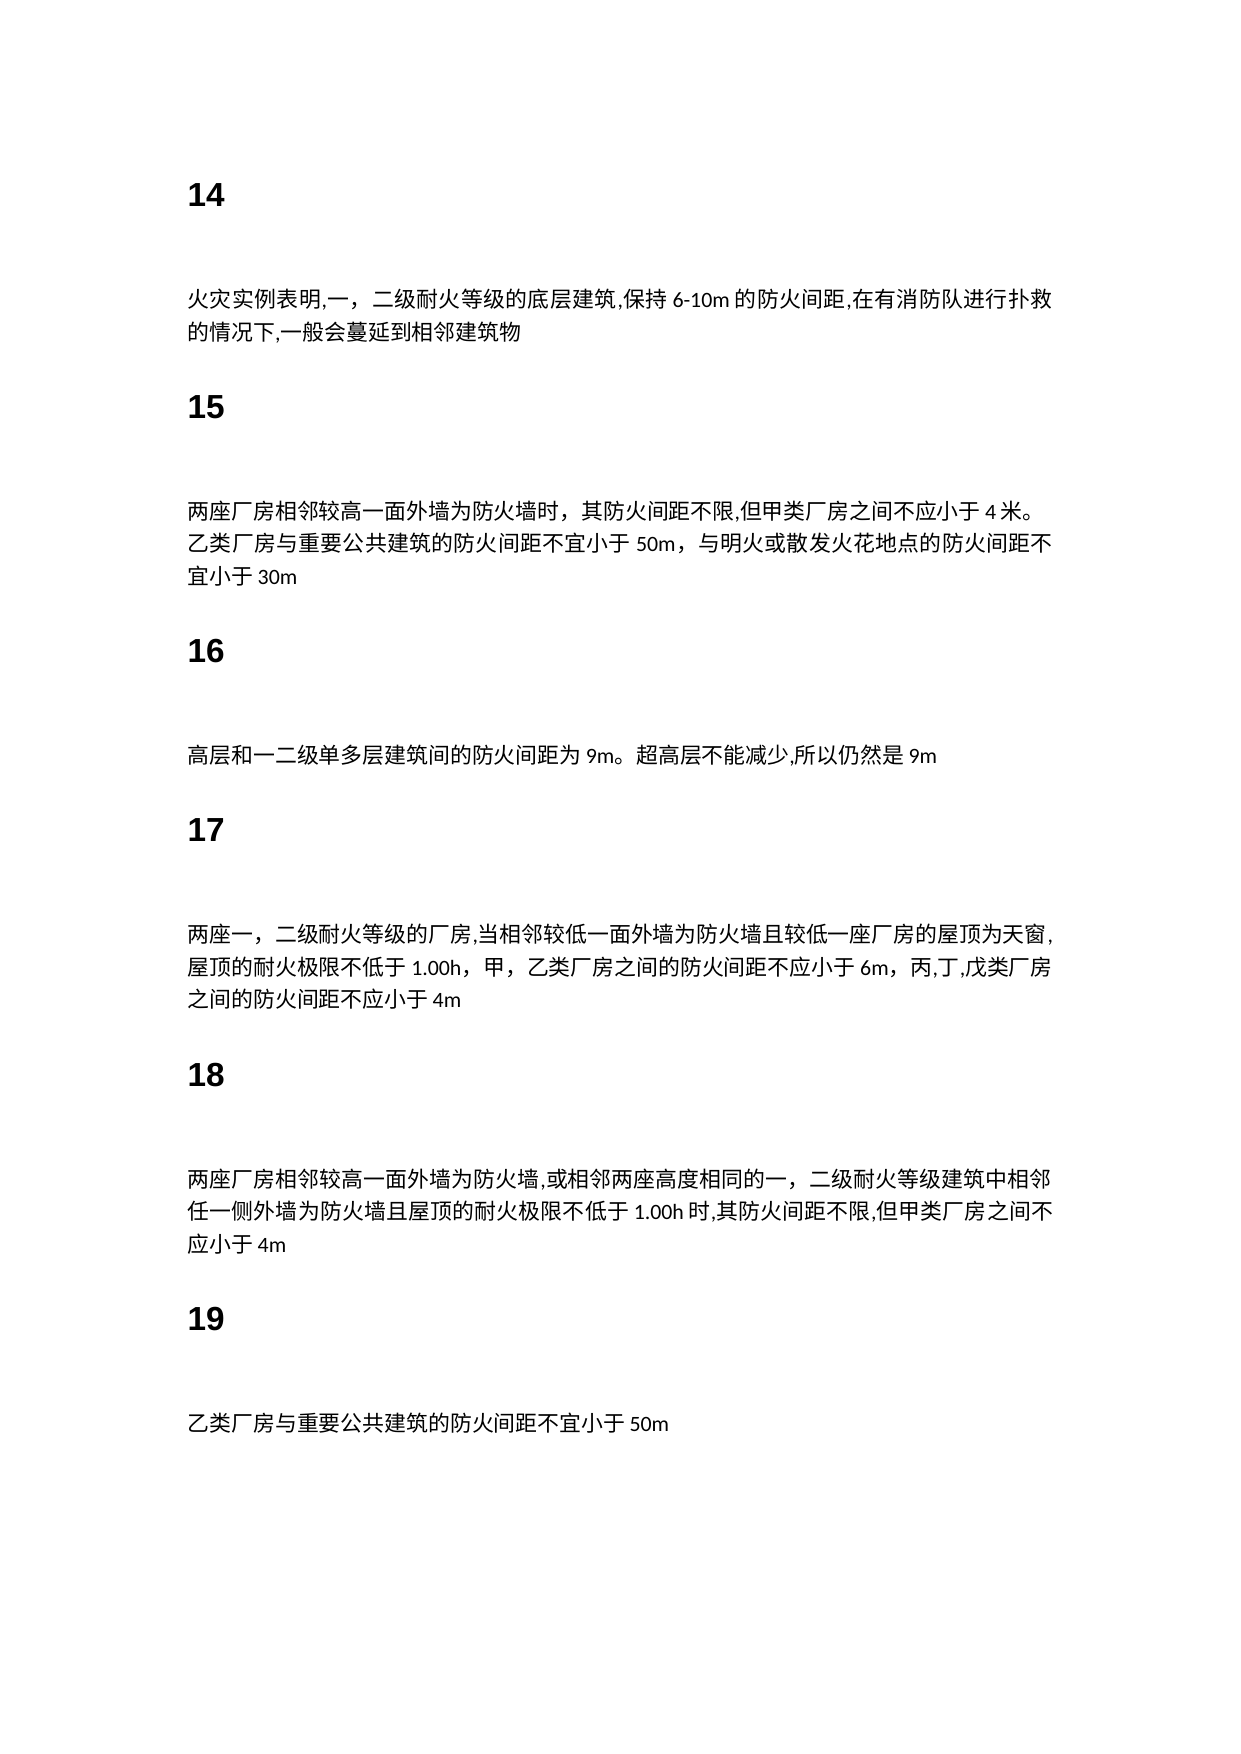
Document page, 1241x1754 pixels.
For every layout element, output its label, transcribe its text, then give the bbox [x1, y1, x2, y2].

text 乙类厂房与重要公共建筑的防火间距不宜小于50m [187, 1406, 1053, 1438]
subtitle 15 [187, 374, 1053, 439]
subtitle 19 [187, 1286, 1053, 1351]
text 高层和一二级单多层建筑间的防火间距为9m。超高层不能减少,所以仍然是9m [187, 738, 1053, 770]
list 火灾实例表明,一，二级耐火等级的底层建筑,保持6-10m的防火间距,在有消防队进行扑救的情况下,一般会蔓延到相邻建筑物 [187, 282, 1053, 347]
text 乙类厂房与重要公共建筑的防火间距不宜小于50m，与明火或散发火花地点的防火间距不宜小于30m [187, 526, 1053, 591]
text 两座一，二级耐火等级的厂房,当相邻较低一面外墙为防火墙且较低一座厂房的屋顶为天窗,屋顶的耐火极限不低于1.00h，甲，乙类厂房之间的防火间距不应小于6m，丙,丁,戊类厂房之间的防火间距不应小于4m [187, 917, 1053, 1014]
subtitle 17 [187, 797, 1053, 862]
subtitle 14 [187, 162, 1053, 227]
text 两座厂房相邻较高一面外墙为防火墙时，其防火间距不限,但甲类厂房之间不应小于4米。 [187, 493, 1053, 526]
text 两座厂房相邻较高一面外墙为防火墙,或相邻两座高度相同的一，二级耐火等级建筑中相邻任一侧外墙为防火墙且屋顶的耐火极限不低于1.00h时,其防火间距不限,但甲类厂房之间不应小于4m [187, 1161, 1053, 1259]
subtitle 16 [187, 618, 1053, 683]
subtitle 18 [187, 1042, 1053, 1107]
